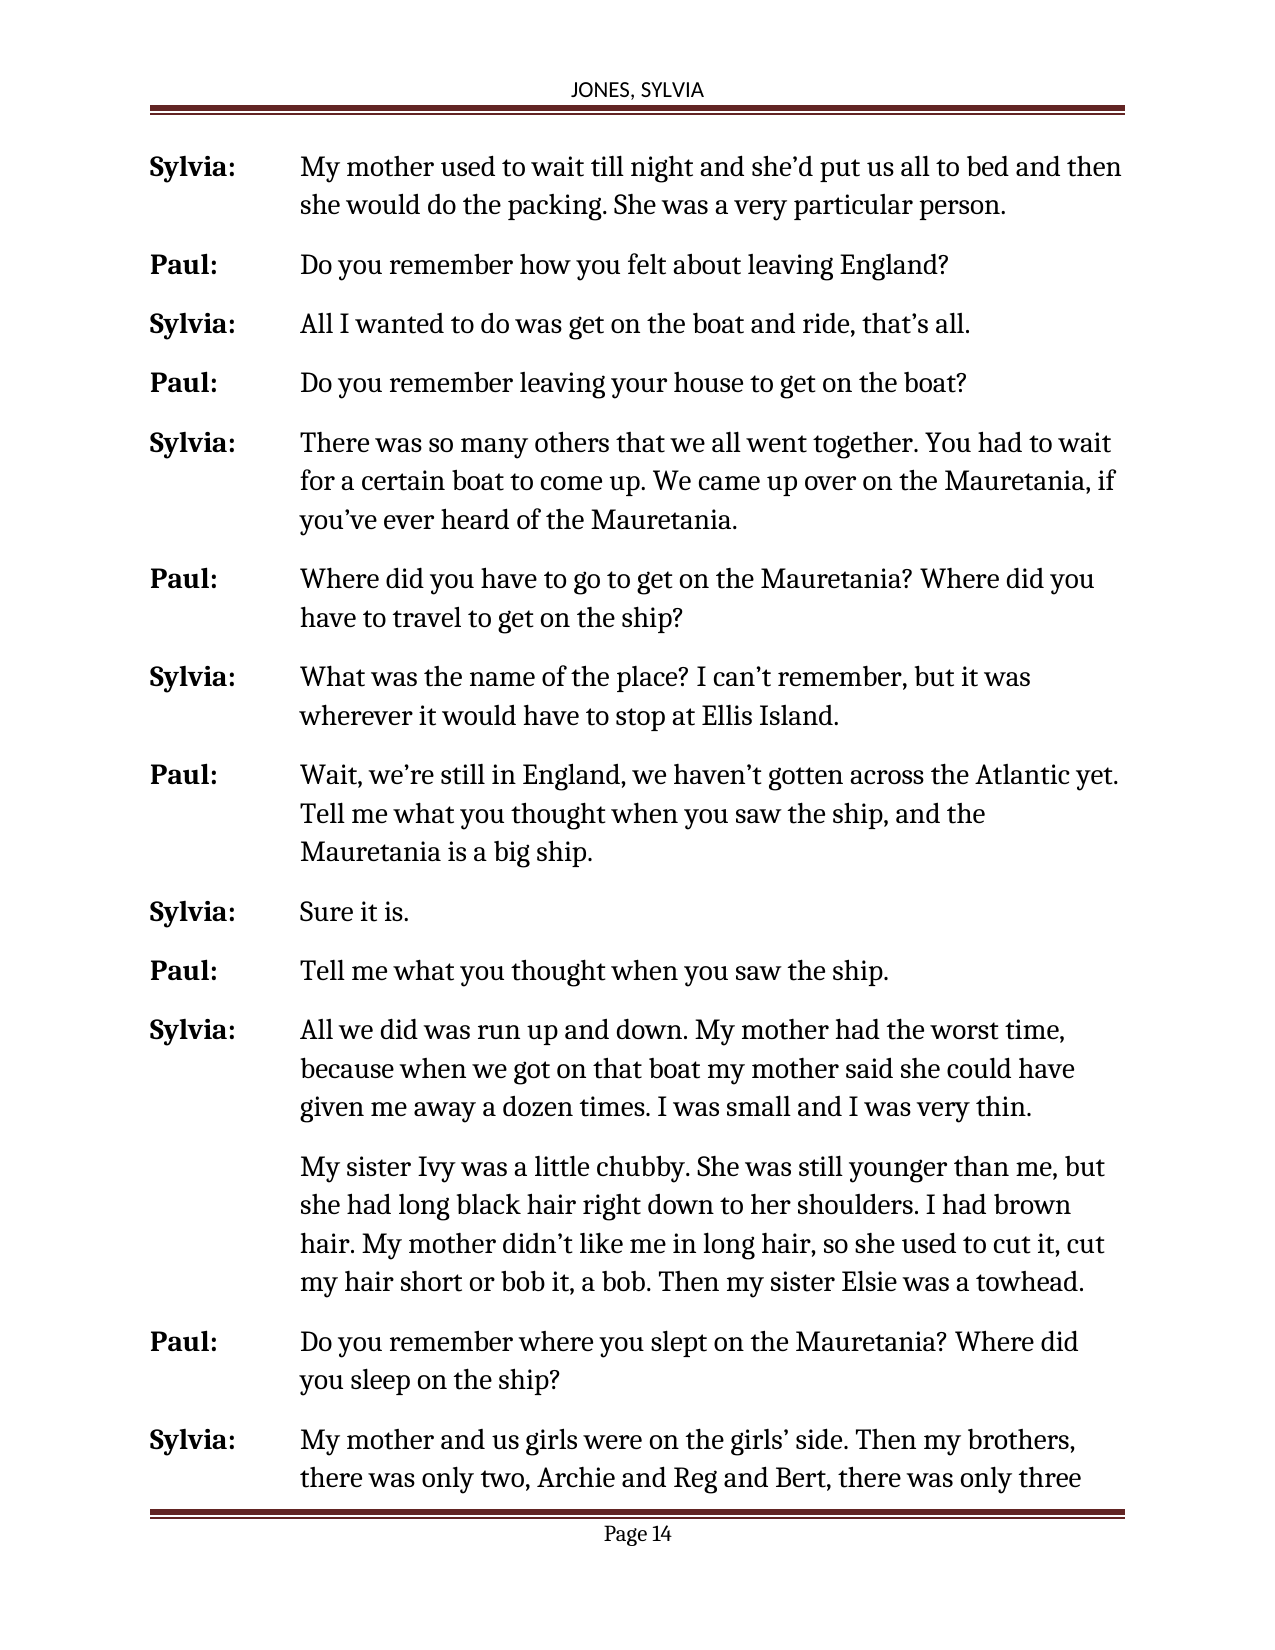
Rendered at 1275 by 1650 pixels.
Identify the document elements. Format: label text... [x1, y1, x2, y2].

text Paul: Do you remember where you slept on the Mauretania? Where did you sleep on the ship? [150, 1325, 1125, 1397]
text Paul: Do you remember how you felt about leaving England? [150, 248, 1125, 281]
text Paul: Tell me what you thought when you saw the ship. [150, 954, 1125, 988]
text Sylvia: All I wanted to do was get on the boat and ride, that’s all. [150, 307, 1125, 341]
text Paul: Do you remember leaving your house to get on the boat? [150, 367, 1125, 400]
text Sylvia: My mother used to wait till night and she’d put us all to bed and then she would do the packing. She was a very particular person. [150, 150, 1125, 222]
text Paul: Where did you have to go to get on the Mauretania? Where did you have to travel to get on the ship? [150, 562, 1125, 634]
text Sylvia: Sure it is. [150, 895, 1125, 928]
text My sister Ivy was a little chubby. She was still younger than me, but she had long black hair right down to her shoulders. I had brown hair. My mother didn’t like me in long hair, so she used to cut it, cut my hair short or bob it, a bob. Then my sister Elsie was a towhead. [300, 1150, 1125, 1299]
text Paul: Wait, we’re still in England, we haven’t gotten across the Atlantic yet. Tell me what you thought when you saw the ship, and the Mauretania is a big ship. [150, 758, 1125, 869]
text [150, 1423, 1125, 1495]
text Sylvia: What was the name of the place? I can’t remember, but it was wherever it would have to stop at Ellis Island. [150, 660, 1125, 732]
text Sylvia: All we did was run up and down. My mother had the worst time, because when we got on that boat my mother said she could have given me away a dozen times. I was small and I was very thin. [150, 1013, 1125, 1124]
text Sylvia: There was so many others that we all went together. You had to wait for a certain boat to come up. We came up over on the Mauretania, if you’ve ever heard of the Mauretania. [150, 426, 1125, 537]
